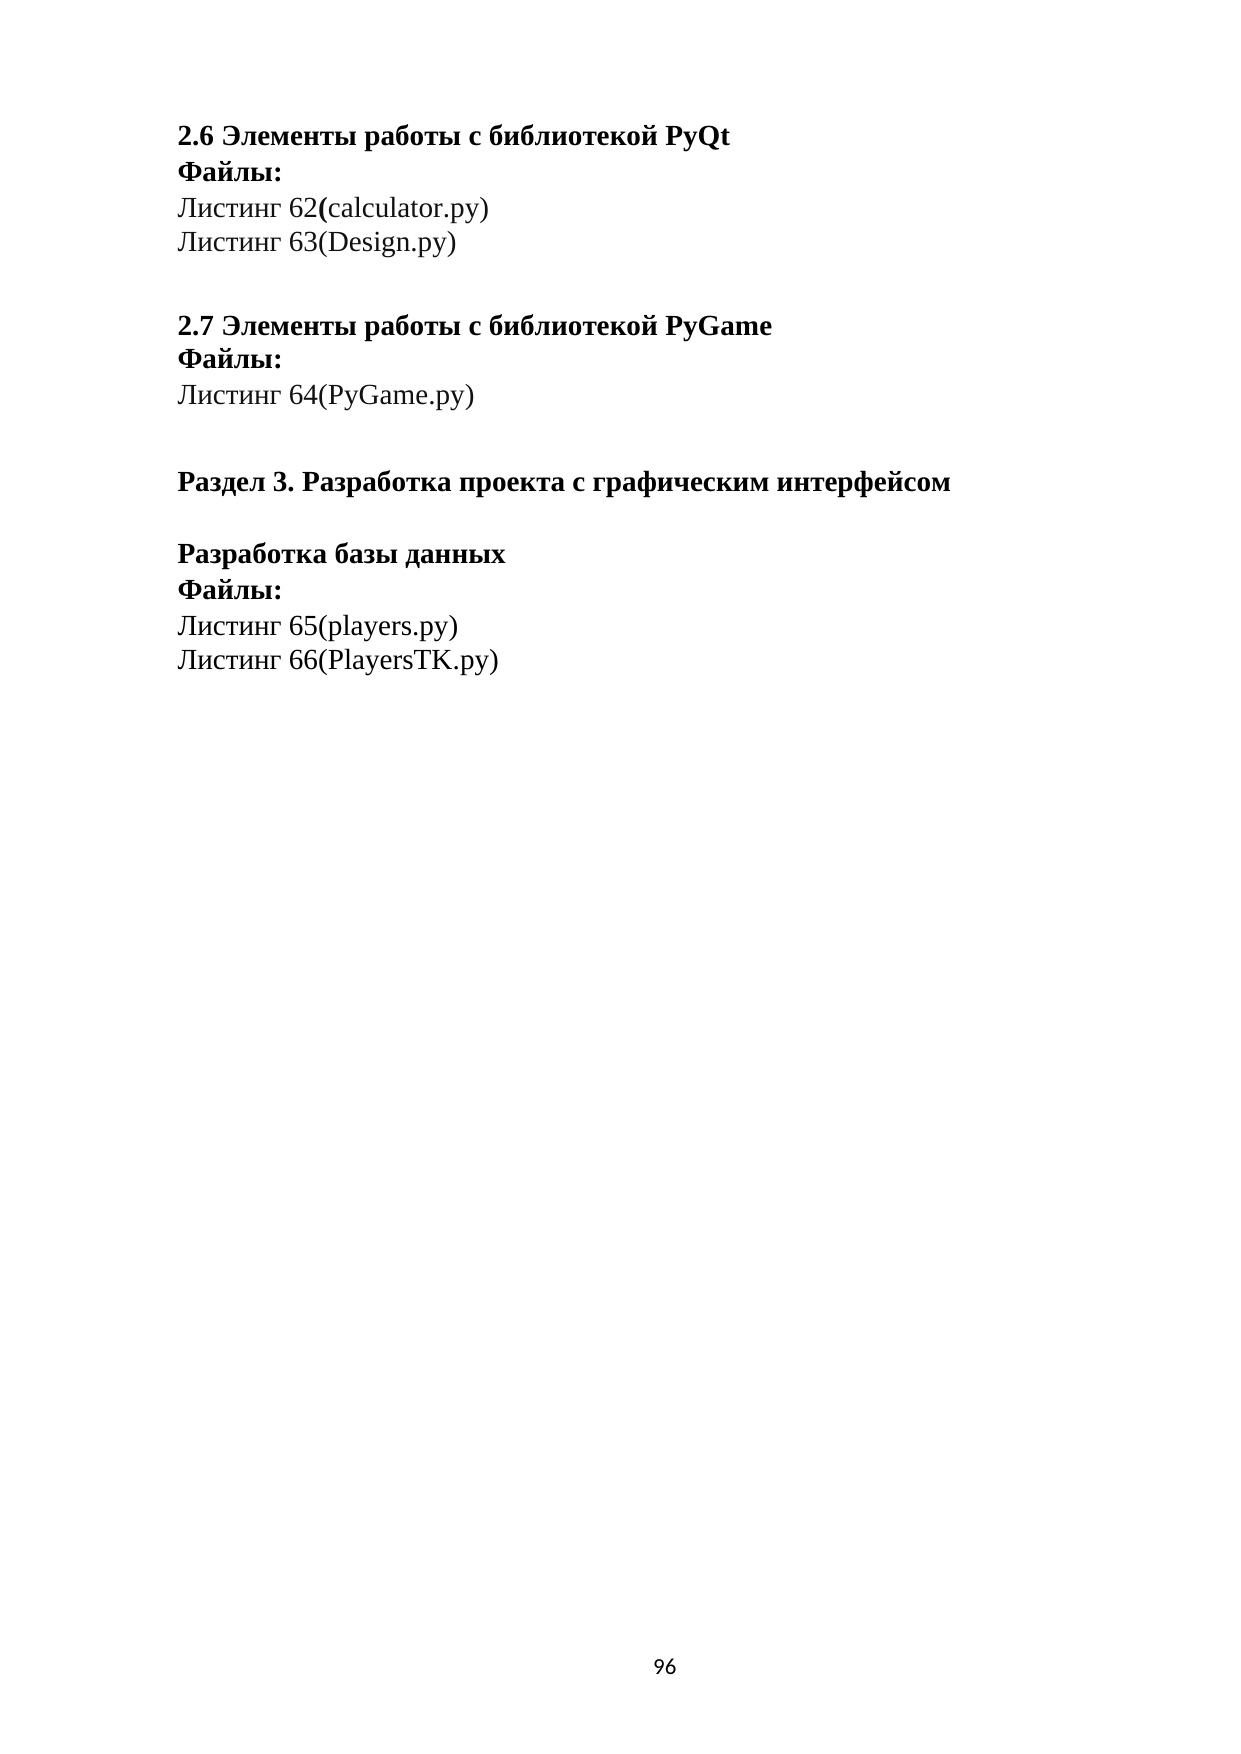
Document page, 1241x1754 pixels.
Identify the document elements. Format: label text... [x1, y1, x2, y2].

text Листинг 63(Design.py) [177, 224, 1152, 257]
text Файлы: [177, 341, 1152, 375]
text Листинг 66(PlayersTK.py) [177, 642, 1152, 676]
text 2.6 Элементы работы с библиотекой PyQt [177, 118, 1152, 152]
text Разработка базы данных [177, 536, 1152, 570]
text Файлы: [177, 572, 1152, 606]
text Файлы: [177, 154, 1152, 188]
text Листинг 65(players.py) [177, 608, 1152, 642]
text 2.7 Элементы работы с библиотекой PyGame [177, 308, 1152, 341]
text Раздел 3. Разработка проекта с графическим интерфейсом [177, 464, 1152, 497]
text Листинг 62(calculator.py) [177, 190, 1152, 224]
text Листинг 64(PyGame.py) [177, 377, 1152, 411]
